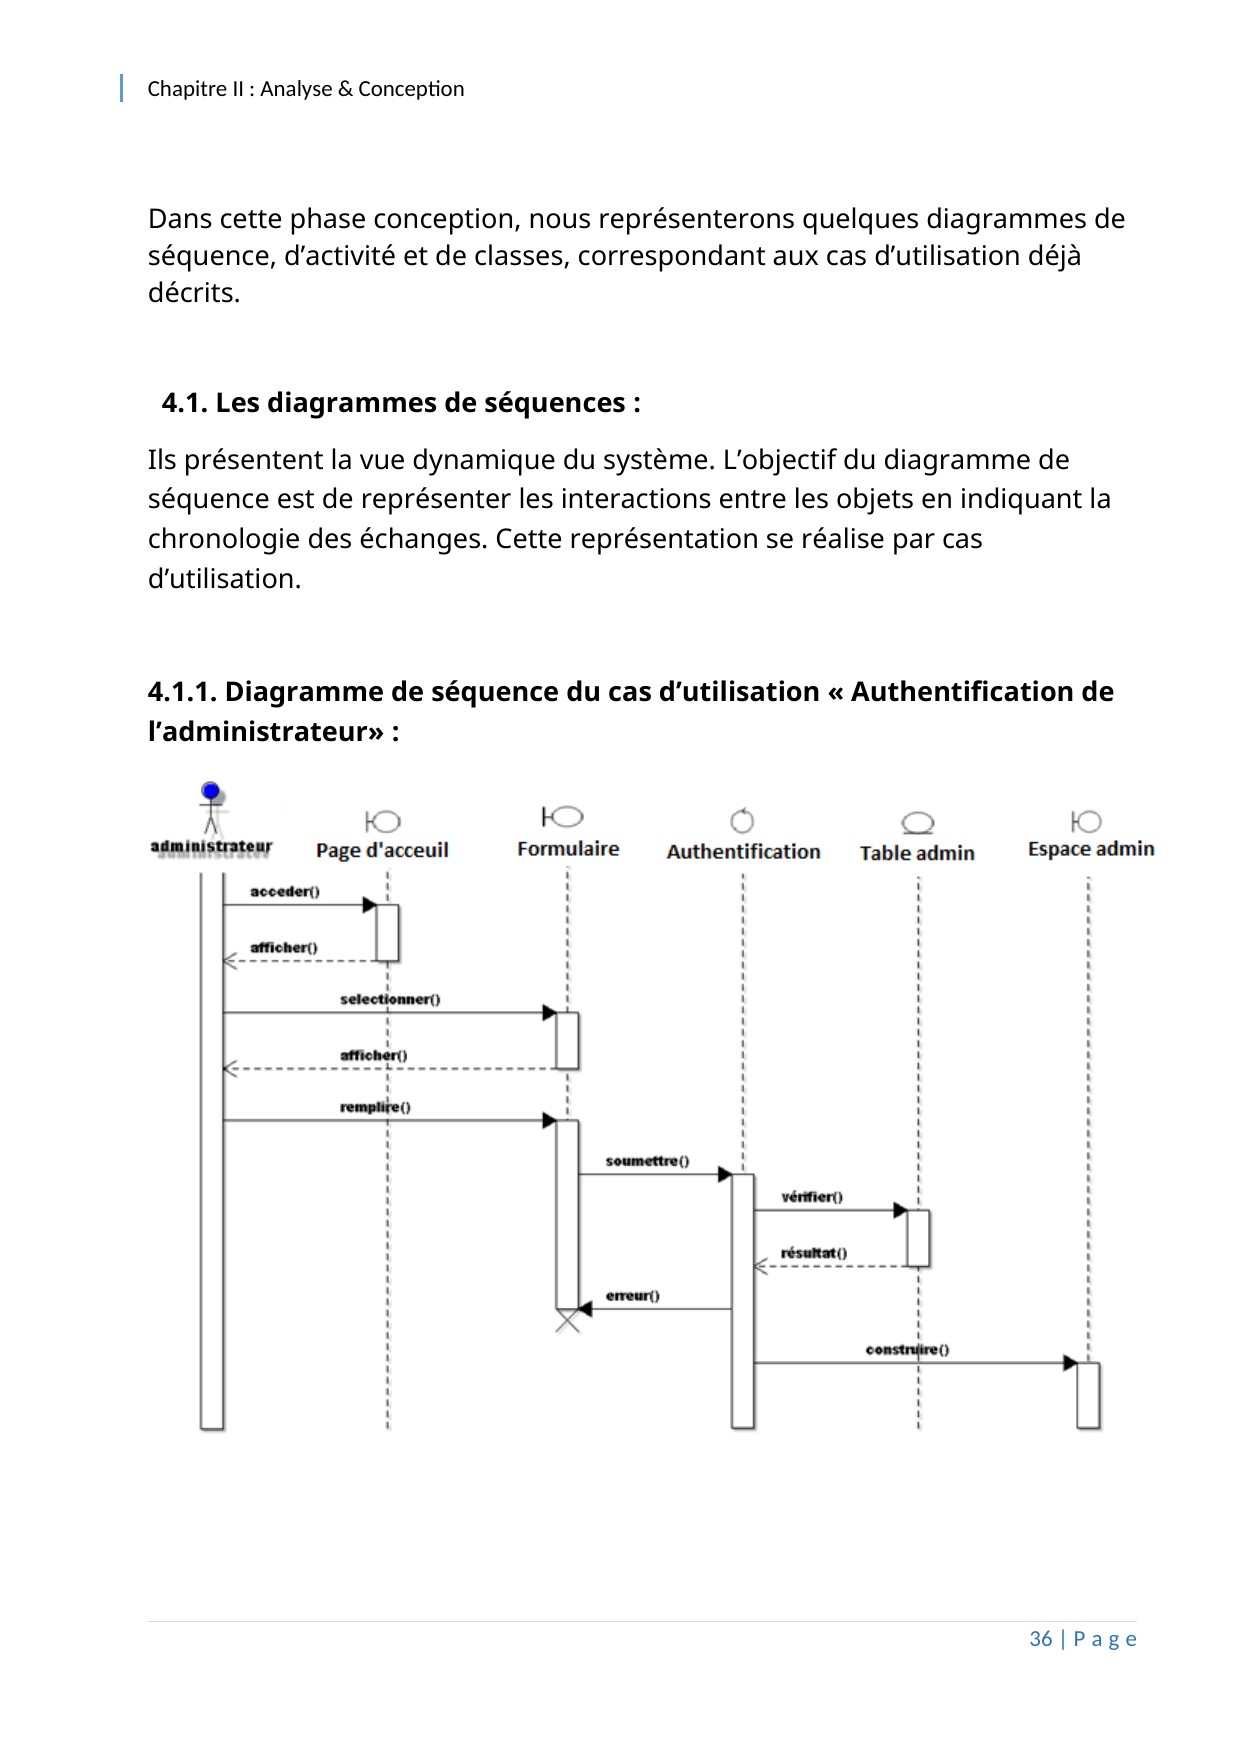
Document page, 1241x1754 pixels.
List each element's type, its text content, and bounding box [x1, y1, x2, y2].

text 4.1.1. Diagramme de séquence du cas d’utilisation « Authentification de l’administrateur» : [148, 672, 1137, 749]
text Dans cette phase conception, nous représenterons quelques diagrammes de séquence, d’activité et de classes, correspondant aux cas d’utilisation déjà décrits. [148, 199, 1137, 310]
picture [147, 768, 1184, 1469]
text 4.1. Les diagrammes de séquences : [148, 384, 1137, 421]
text Ils présentent la vue dynamique du système. L’objectif du diagramme de séquence est de représenter les interactions entre les objets en indiquant la chronologie des échanges. Cette représentation se réalise par cas d’utilisation. [148, 440, 1137, 596]
